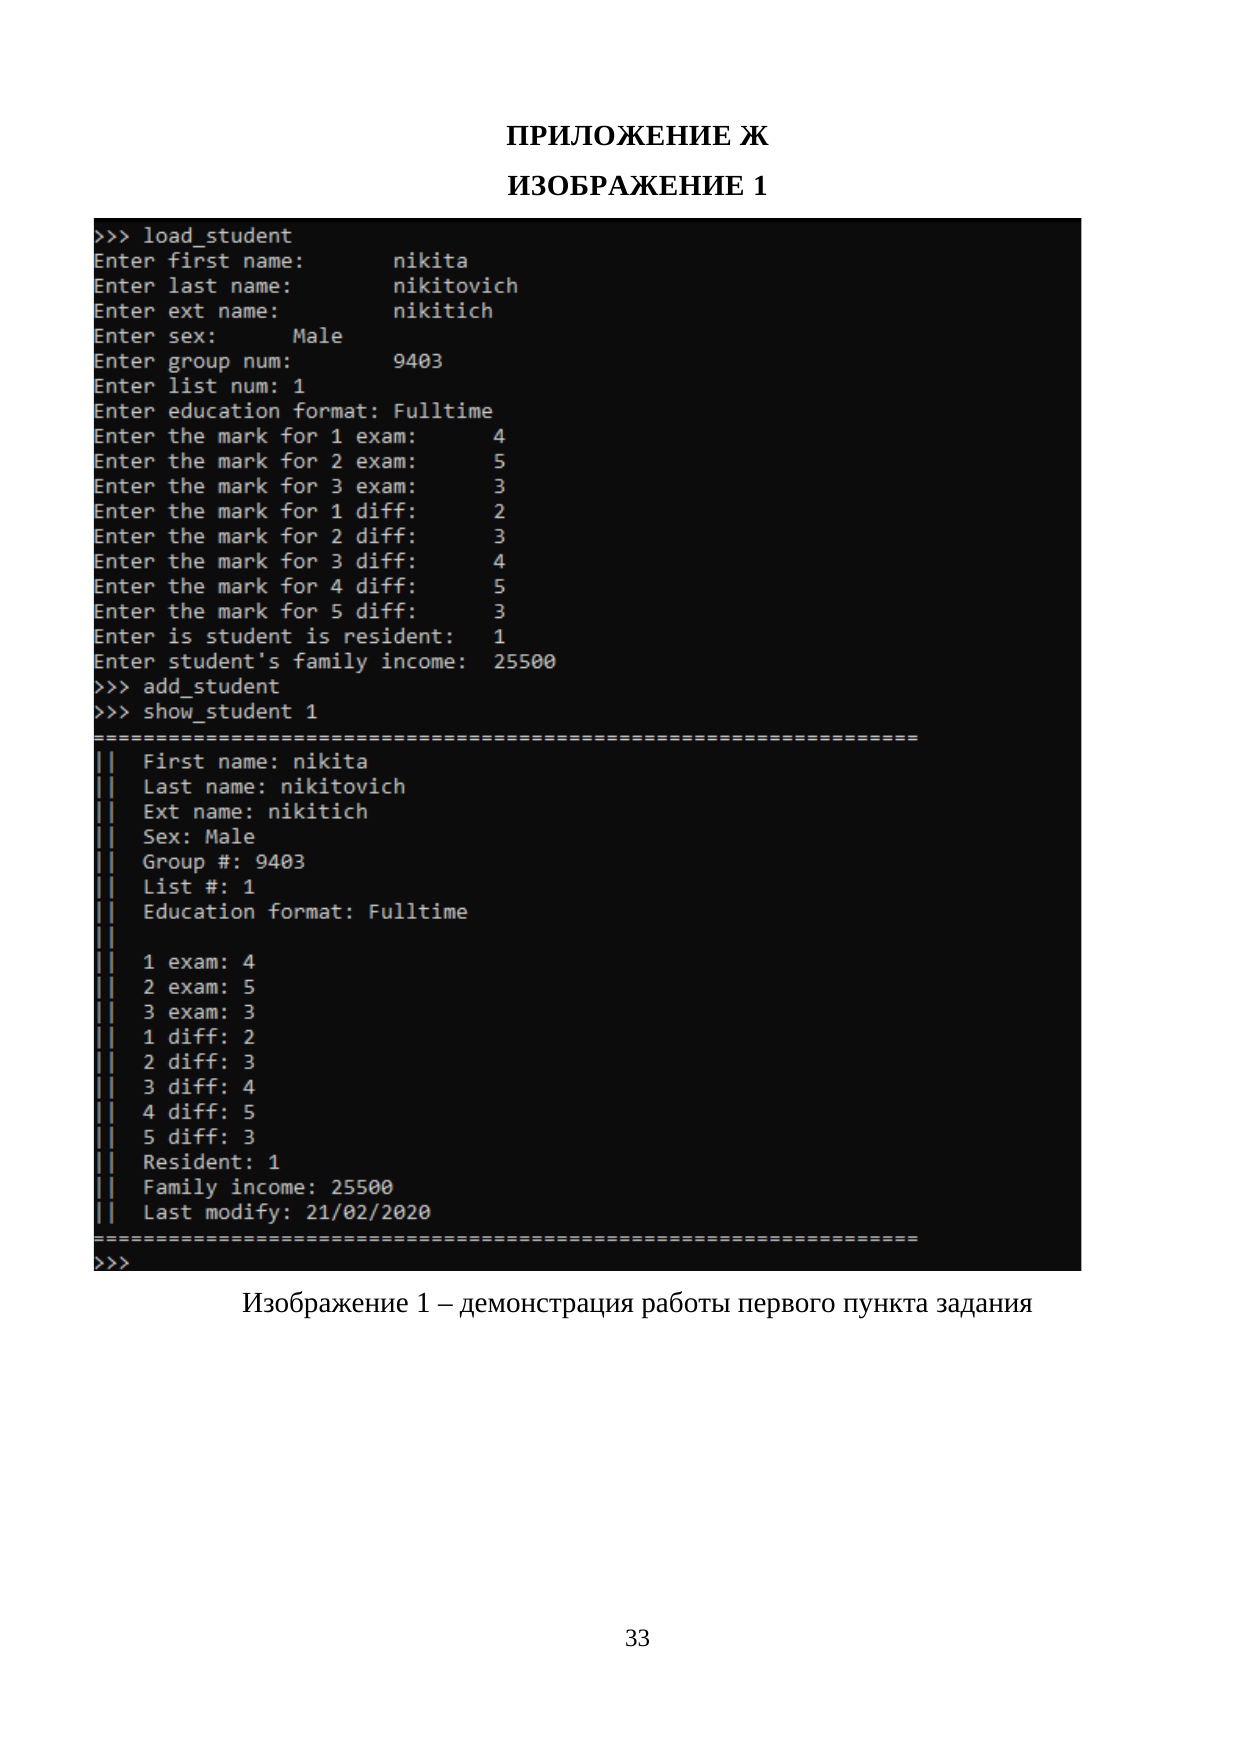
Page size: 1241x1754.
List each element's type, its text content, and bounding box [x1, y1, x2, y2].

text Приложение ж [94, 118, 1181, 152]
text Изображение 1 – демонстрация работы первого пункта задания [94, 1285, 1181, 1318]
text изображение 1 [94, 168, 1181, 202]
picture [93, 218, 1082, 1271]
